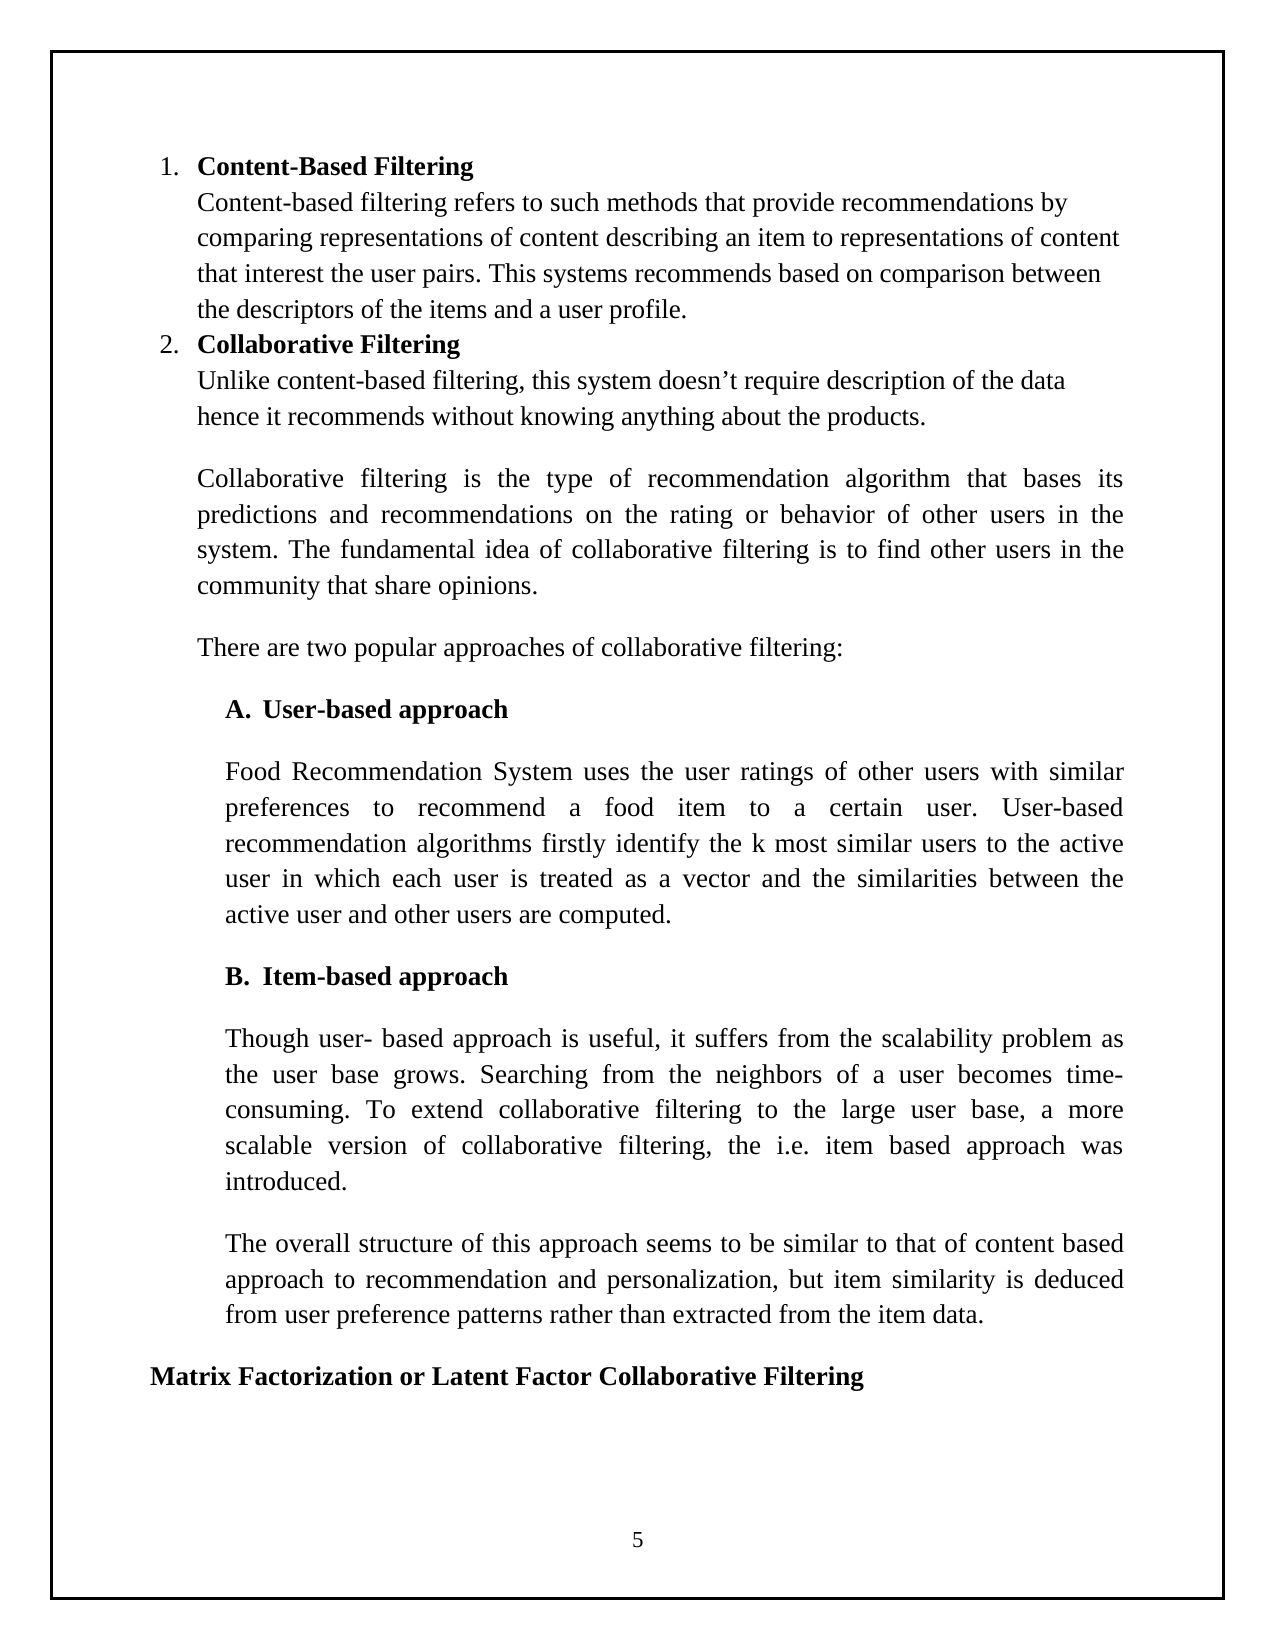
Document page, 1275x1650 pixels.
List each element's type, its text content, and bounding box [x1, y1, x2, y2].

list Item-based approach [225, 960, 1125, 991]
text The overall structure of this approach seems to be similar to that of content based approach to recommendation and personalization, but item similarity is deduced from user preference patterns rather than extracted from the item data. [225, 1227, 1125, 1329]
list User-based approach [225, 693, 1125, 724]
text Food Recommendation System uses the user ratings of other users with similar preferences to recommend a food item to a certain user. User-based recommendation algorithms firstly identify the k most similar users to the active user in which each user is treated as a vector and the similarities between the active user and other users are computed. [225, 755, 1125, 929]
text Though user- based approach is useful, it suffers from the scalability problem as the user base grows. Searching from the neighbors of a user becomes time-consuming. To extend collaborative filtering to the large user base, a more scalable version of collaborative filtering, the i.e. item based approach was introduced. [225, 1022, 1125, 1196]
text There are two popular approaches of collaborative filtering: [197, 631, 1125, 662]
text Collaborative filtering is the type of recommendation algorithm that bases its predictions and recommendations on the rating or behavior of other users in the system. The fundamental idea of collaborative filtering is to find other users in the community that share opinions. [197, 462, 1125, 600]
list Content-Based Filtering Content-based filtering refers to such methods that provide recommendations by comparing representations of content describing an item to representations of content that interest the user pairs. This systems recommends based on comparison between the descriptors of the items and a user profile. [159, 150, 1125, 324]
text Matrix Factorization or Latent Factor Collaborative Filtering [150, 1360, 1125, 1392]
list Collaborative Filtering Unlike content-based filtering, this system doesn’t require description of the data hence it recommends without knowing anything about the products. [159, 329, 1125, 431]
